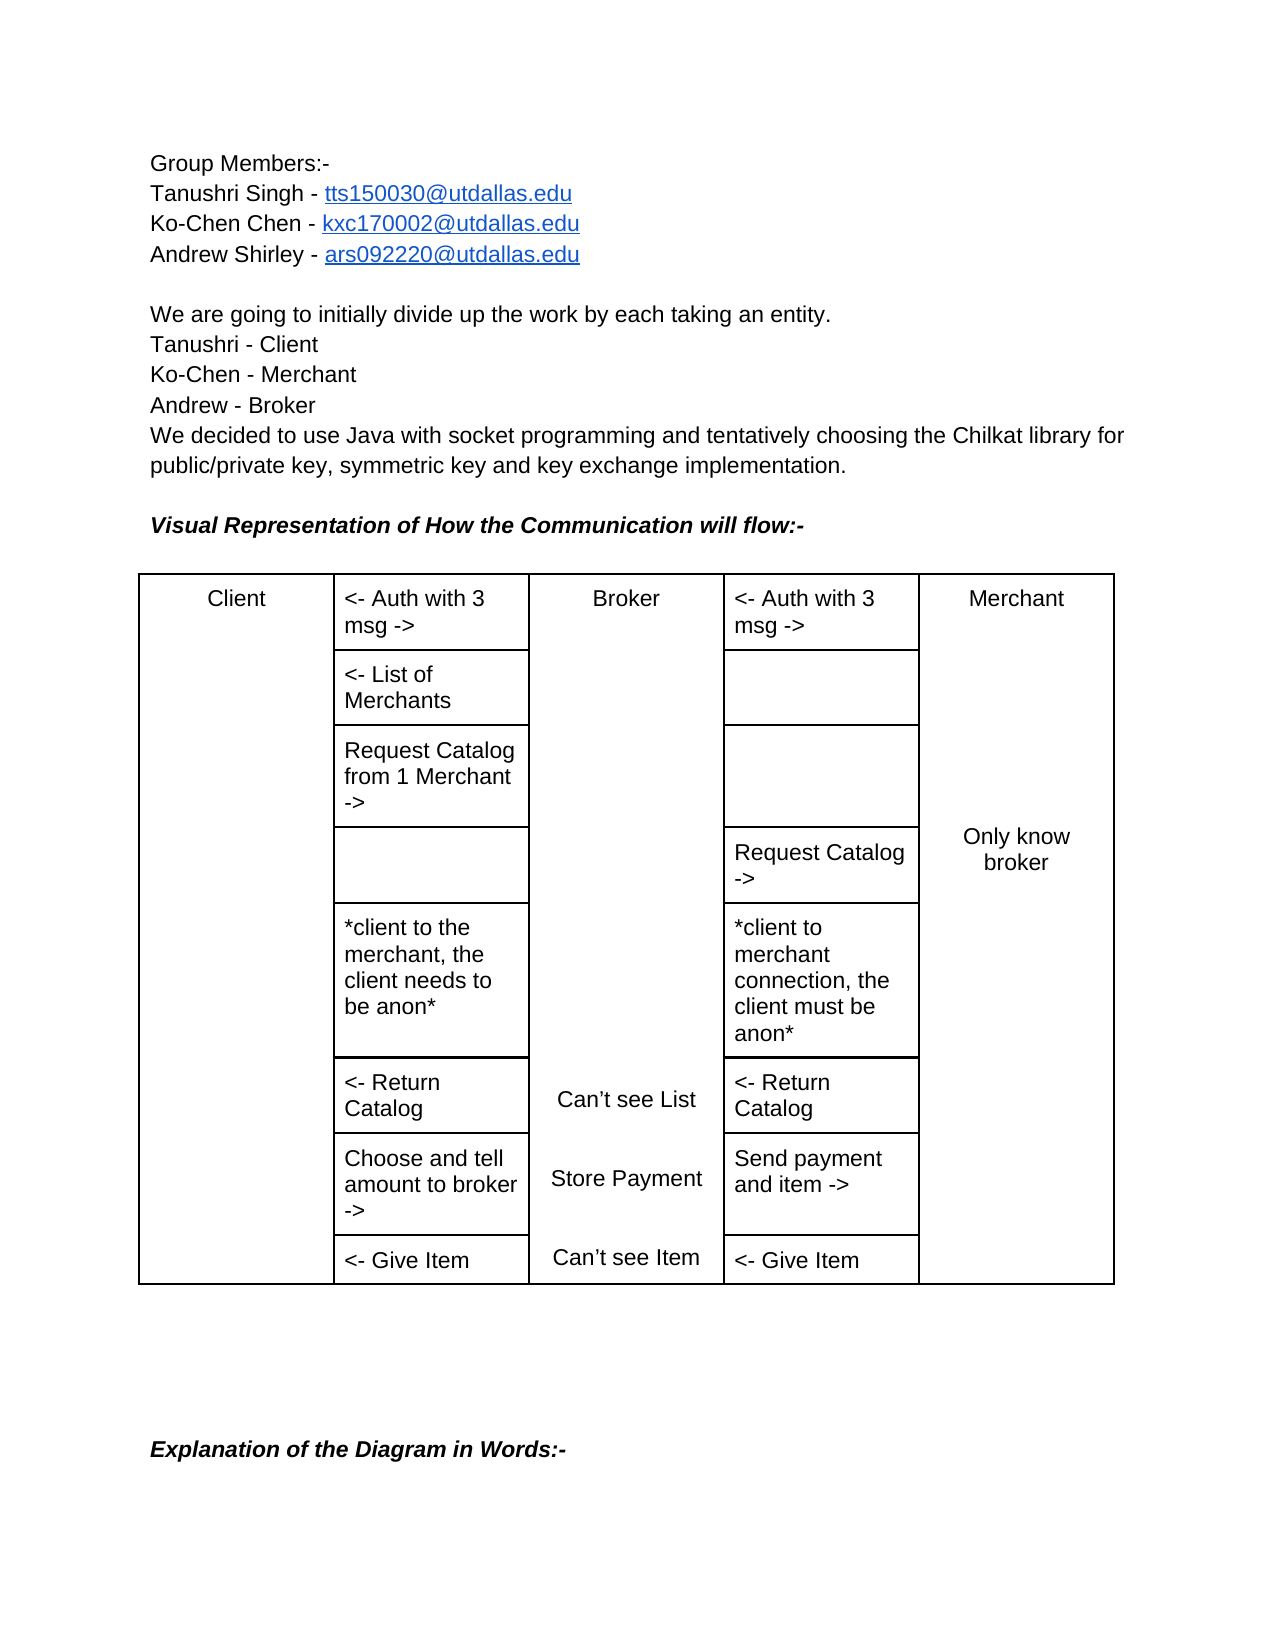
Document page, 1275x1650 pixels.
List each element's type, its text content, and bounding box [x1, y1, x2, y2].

table_cell Request Catalog -> [725, 828, 918, 902]
text Group Members:- [150, 150, 1125, 176]
table_cell <- Give Item [335, 1236, 528, 1283]
text Andrew - Broker [150, 392, 1125, 418]
table_header <- Auth with 3 msg -> [725, 575, 918, 648]
text We are going to initially divide up the work by each taking an entity. [150, 301, 1125, 327]
table_cell [725, 651, 918, 724]
table_header Broker Can’t see List Store Payment Can’t see Item [530, 575, 723, 1283]
text Ko-Chen - Merchant [150, 361, 1125, 388]
text Ko-Chen Chen - kxc170002@utdallas.edu [150, 210, 1125, 237]
table_cell Choose and tell amount to broker -> [335, 1134, 528, 1234]
table_cell <- List of Merchants [335, 651, 528, 724]
table_cell Request Catalog from 1 Merchant -> [335, 726, 528, 826]
table_header <- Auth with 3 msg -> [335, 575, 528, 648]
text We decided to use Java with socket programming and tentatively choosing the Chilkat library for public/private key, symmetric key and key exchange implementation. [150, 422, 1125, 478]
table_cell <- Give Item [725, 1236, 918, 1283]
table_cell <- Return Catalog [335, 1059, 528, 1132]
text Explanation of the Diagram in Words:- [150, 1436, 1125, 1463]
table_cell *client to the merchant, the client needs to be anon* [335, 904, 528, 1056]
table_cell [335, 828, 528, 902]
table_cell Send payment and item -> [725, 1134, 918, 1234]
table_cell *client to merchant connection, the client must be anon* [725, 904, 918, 1056]
table_cell <- Return Catalog [725, 1059, 918, 1132]
text Visual Representation of How the Communication will flow:- [150, 512, 1125, 539]
table_cell [725, 726, 918, 826]
text Tanushri - Client [150, 331, 1125, 358]
text Andrew Shirley - ars092220@utdallas.edu [150, 241, 1125, 267]
text Tanushri Singh - tts150030@utdallas.edu [150, 180, 1125, 207]
table_header Client [140, 575, 333, 1283]
table_header Merchant Only know broker [920, 575, 1113, 1283]
